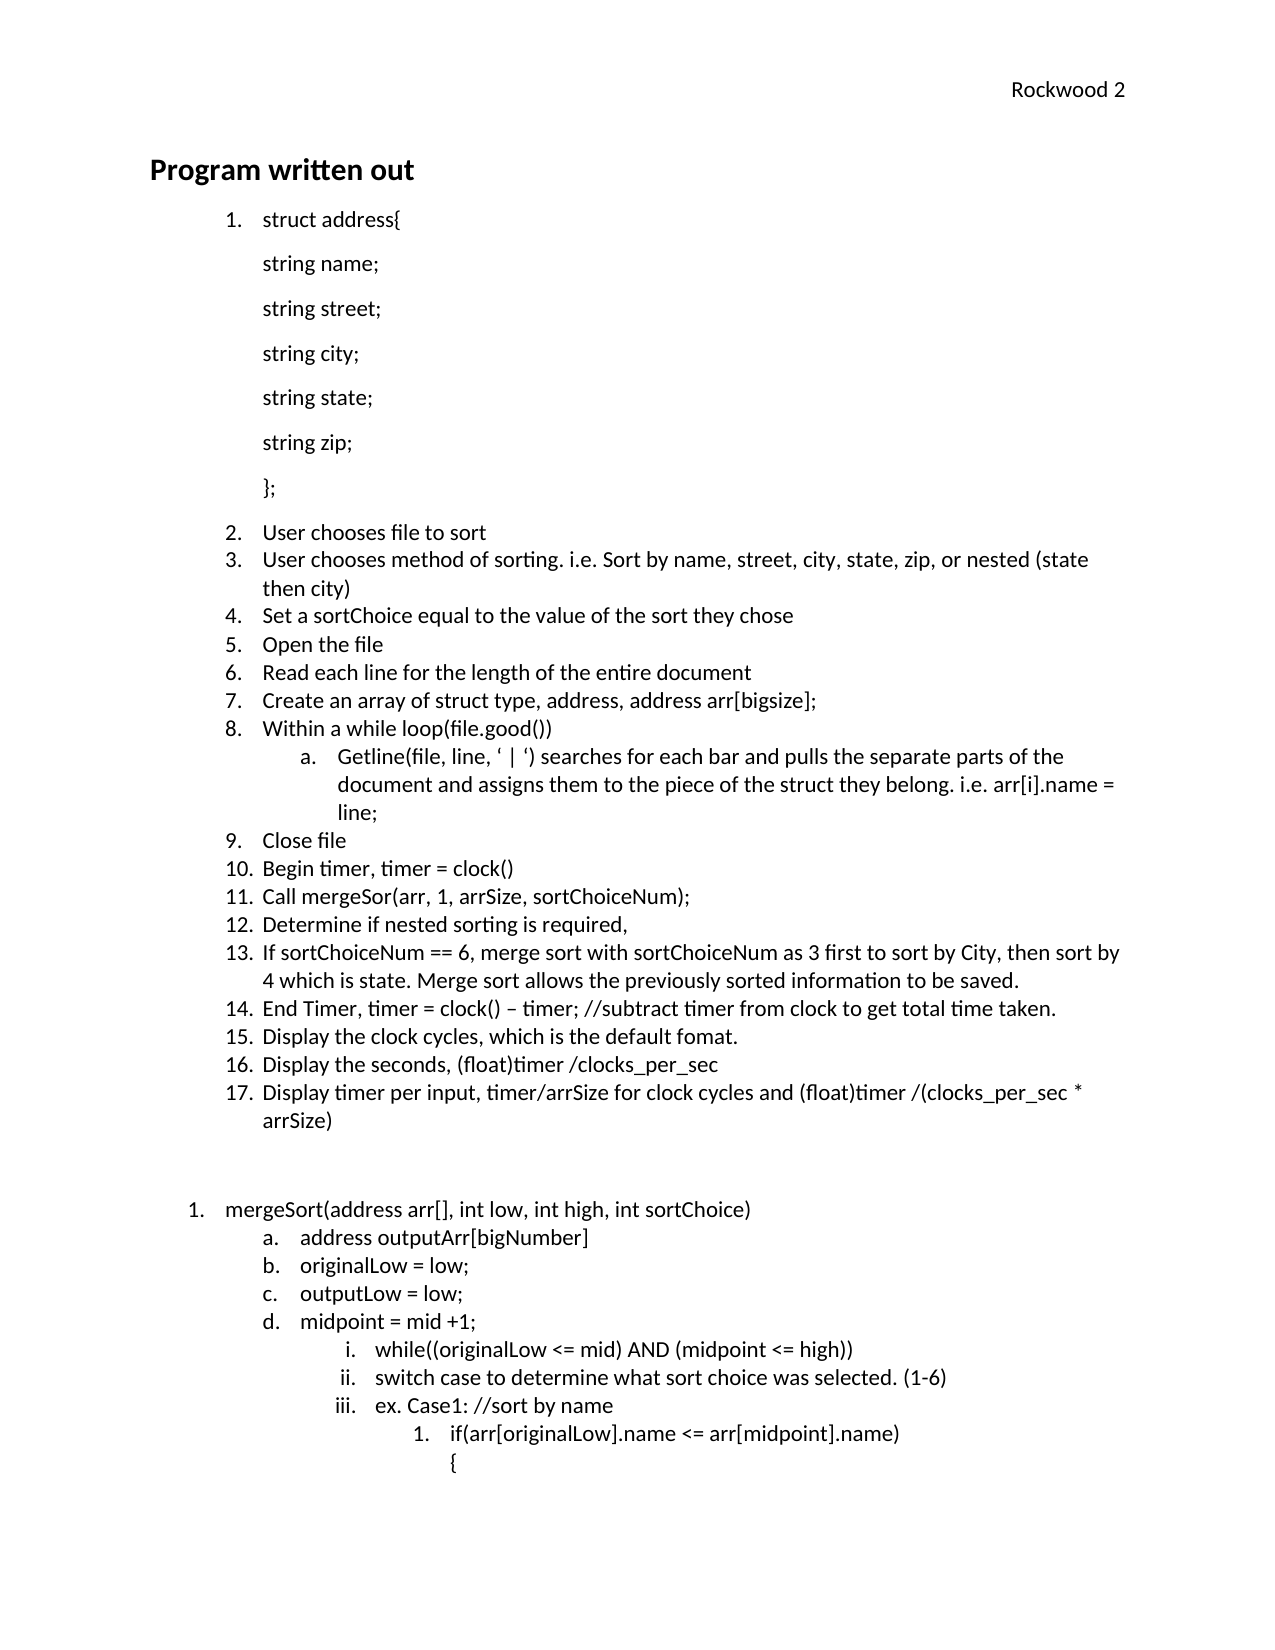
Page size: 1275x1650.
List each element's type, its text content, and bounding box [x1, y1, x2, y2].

list Getline(file, line, ‘ | ‘) searches for each bar and pulls the separate parts of the document and assigns them to the piece of the struct they belong. i.e. arr[i].name = line; [300, 742, 1125, 826]
list Begin timer, timer = clock() [225, 854, 1125, 882]
list Determine if nested sorting is required, [225, 910, 1125, 938]
list Within a while loop(file.good()) [225, 714, 1125, 742]
list Display timer per input, timer/arrSize for clock cycles and (float)timer /(clocks_per_sec * arrSize) [225, 1078, 1125, 1134]
list address outputArr[bigNumber] [262, 1223, 1125, 1251]
list ex. Case1: //sort by name [356, 1392, 1125, 1419]
text Program written out [150, 150, 1125, 188]
list outputLow = low; [262, 1279, 1125, 1307]
text string zip; [262, 428, 1125, 456]
list struct address{ [225, 205, 1125, 233]
list Read each line for the length of the entire document [225, 658, 1125, 686]
list Create an array of struct type, address, address arr[bigsize]; [225, 686, 1125, 714]
text string state; [262, 383, 1125, 412]
list Display the clock cycles, which is the default fomat. [225, 1022, 1125, 1050]
list If sortChoiceNum == 6, merge sort with sortChoiceNum as 3 first to sort by City, then sort by 4 which is state. Merge sort allows the previously sorted information to be saved. [225, 938, 1125, 994]
list mergeSort(address arr[], int low, int high, int sortChoice) [187, 1195, 1125, 1223]
list switch case to determine what sort choice was selected. (1-6) [356, 1363, 1125, 1392]
list Display the seconds, (float)timer /clocks_per_sec [225, 1050, 1125, 1078]
list { [450, 1448, 1125, 1476]
list originalLow = low; [262, 1251, 1125, 1279]
list while((originalLow <= mid) AND (midpoint <= high)) [356, 1336, 1125, 1363]
text }; [262, 473, 1125, 501]
text string street; [262, 294, 1125, 322]
list Open the file [225, 630, 1125, 658]
list if(arr[originalLow].name <= arr[midpoint].name) [412, 1419, 1125, 1448]
text string city; [262, 339, 1125, 367]
list Close file [225, 826, 1125, 854]
list midpoint = mid +1; [262, 1307, 1125, 1336]
text string name; [262, 249, 1125, 277]
list Set a sortChoice equal to the value of the sort they chose [225, 602, 1125, 630]
list User chooses file to sort [225, 518, 1125, 546]
list End Timer, timer = clock() – timer; //subtract timer from clock to get total time taken. [225, 994, 1125, 1022]
list Call mergeSor(arr, 1, arrSize, sortChoiceNum); [225, 882, 1125, 910]
list User chooses method of sorting. i.e. Sort by name, street, city, state, zip, or nested (state then city) [225, 546, 1125, 602]
